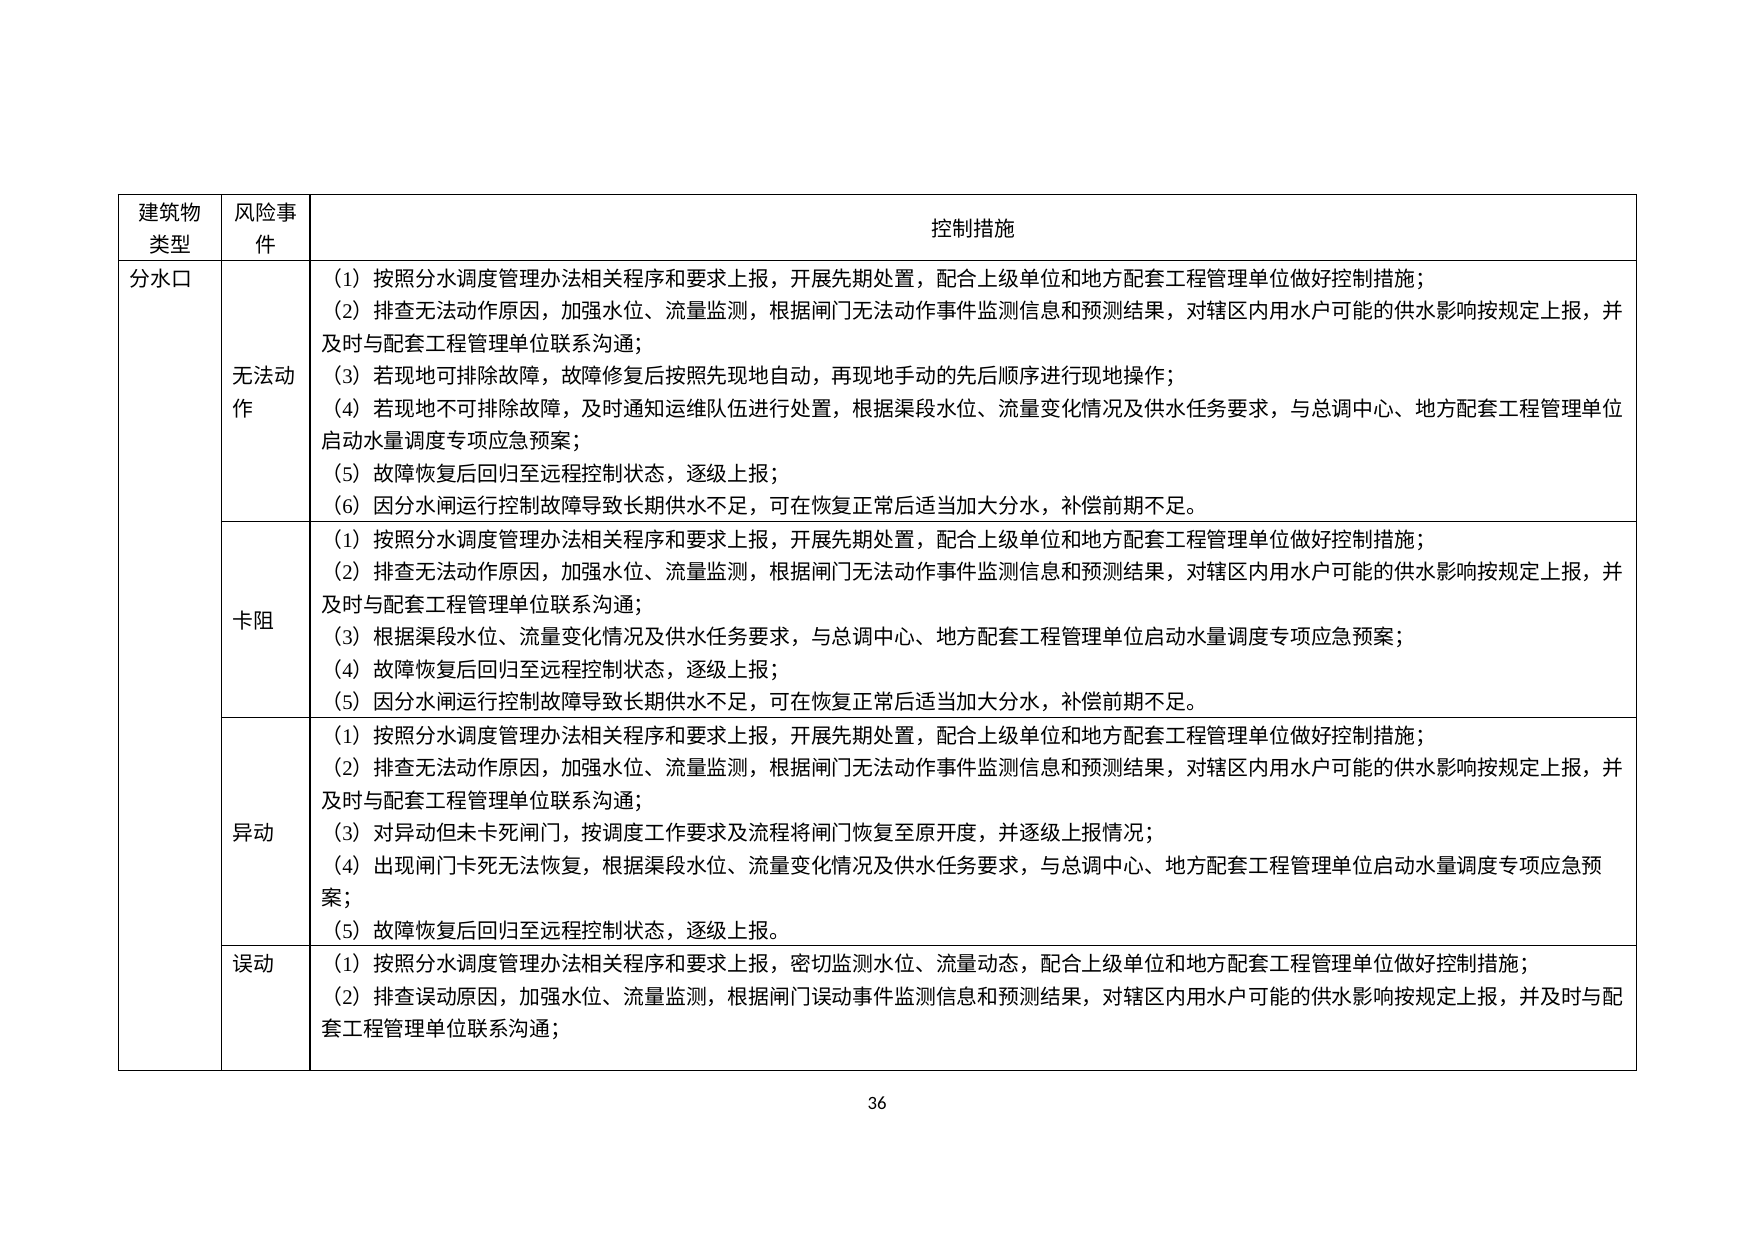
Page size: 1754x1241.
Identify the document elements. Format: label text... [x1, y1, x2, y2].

table_cell 分水口 [119, 261, 221, 1070]
table_cell 误动 [222, 946, 309, 1070]
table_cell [311, 946, 1636, 1070]
table_header 控制措施 [311, 195, 1636, 260]
table_cell （1）按照分水调度管理办法相关程序和要求上报，开展先期处置，配合上级单位和地方配套工程管理单位做好控制措施； （2）排查无法动作原因，加强水位、流量监测，根据闸门无法动作事件监测信息和预测结果，对辖区内用水户可能的供水影响按规定上报，并及时与配套工程管理单位联系沟通； （3）若现地可排除故障，故障修复后按照先现地自动，再现地手动的先后顺序进行现地操作； （4）若现地不可排除故障，及时通知运维队伍进行处置，根据渠段水位、流量变化情况及供水任务要求，与总调中心、地方配套工程管理单位启动水量调度专项应急预案； （5）故障恢复后回归至远程控制状态，逐级上报； （6）因分水闸运行控制故障导致长期供水不足，可在恢复正常后适当加大分水，补偿前期不足。 [311, 261, 1636, 521]
table_cell 卡阻 [222, 522, 309, 717]
table_header 建筑物类型 [119, 195, 221, 260]
table_cell （1）按照分水调度管理办法相关程序和要求上报，开展先期处置，配合上级单位和地方配套工程管理单位做好控制措施； （2）排查无法动作原因，加强水位、流量监测，根据闸门无法动作事件监测信息和预测结果，对辖区内用水户可能的供水影响按规定上报，并及时与配套工程管理单位联系沟通； （3）根据渠段水位、流量变化情况及供水任务要求，与总调中心、地方配套工程管理单位启动水量调度专项应急预案； （4）故障恢复后回归至远程控制状态，逐级上报； （5）因分水闸运行控制故障导致长期供水不足，可在恢复正常后适当加大分水，补偿前期不足。 [311, 522, 1636, 717]
table_header 风险事件 [222, 195, 309, 260]
table_cell 异动 [222, 718, 309, 945]
table_cell （1）按照分水调度管理办法相关程序和要求上报，开展先期处置，配合上级单位和地方配套工程管理单位做好控制措施； （2）排查无法动作原因，加强水位、流量监测，根据闸门无法动作事件监测信息和预测结果，对辖区内用水户可能的供水影响按规定上报，并及时与配套工程管理单位联系沟通； （3）对异动但未卡死闸门，按调度工作要求及流程将闸门恢复至原开度，并逐级上报情况； （4）出现闸门卡死无法恢复，根据渠段水位、流量变化情况及供水任务要求，与总调中心、地方配套工程管理单位启动水量调度专项应急预案； （5）故障恢复后回归至远程控制状态，逐级上报。 [311, 718, 1636, 945]
table_cell 无法动作 [222, 261, 309, 521]
